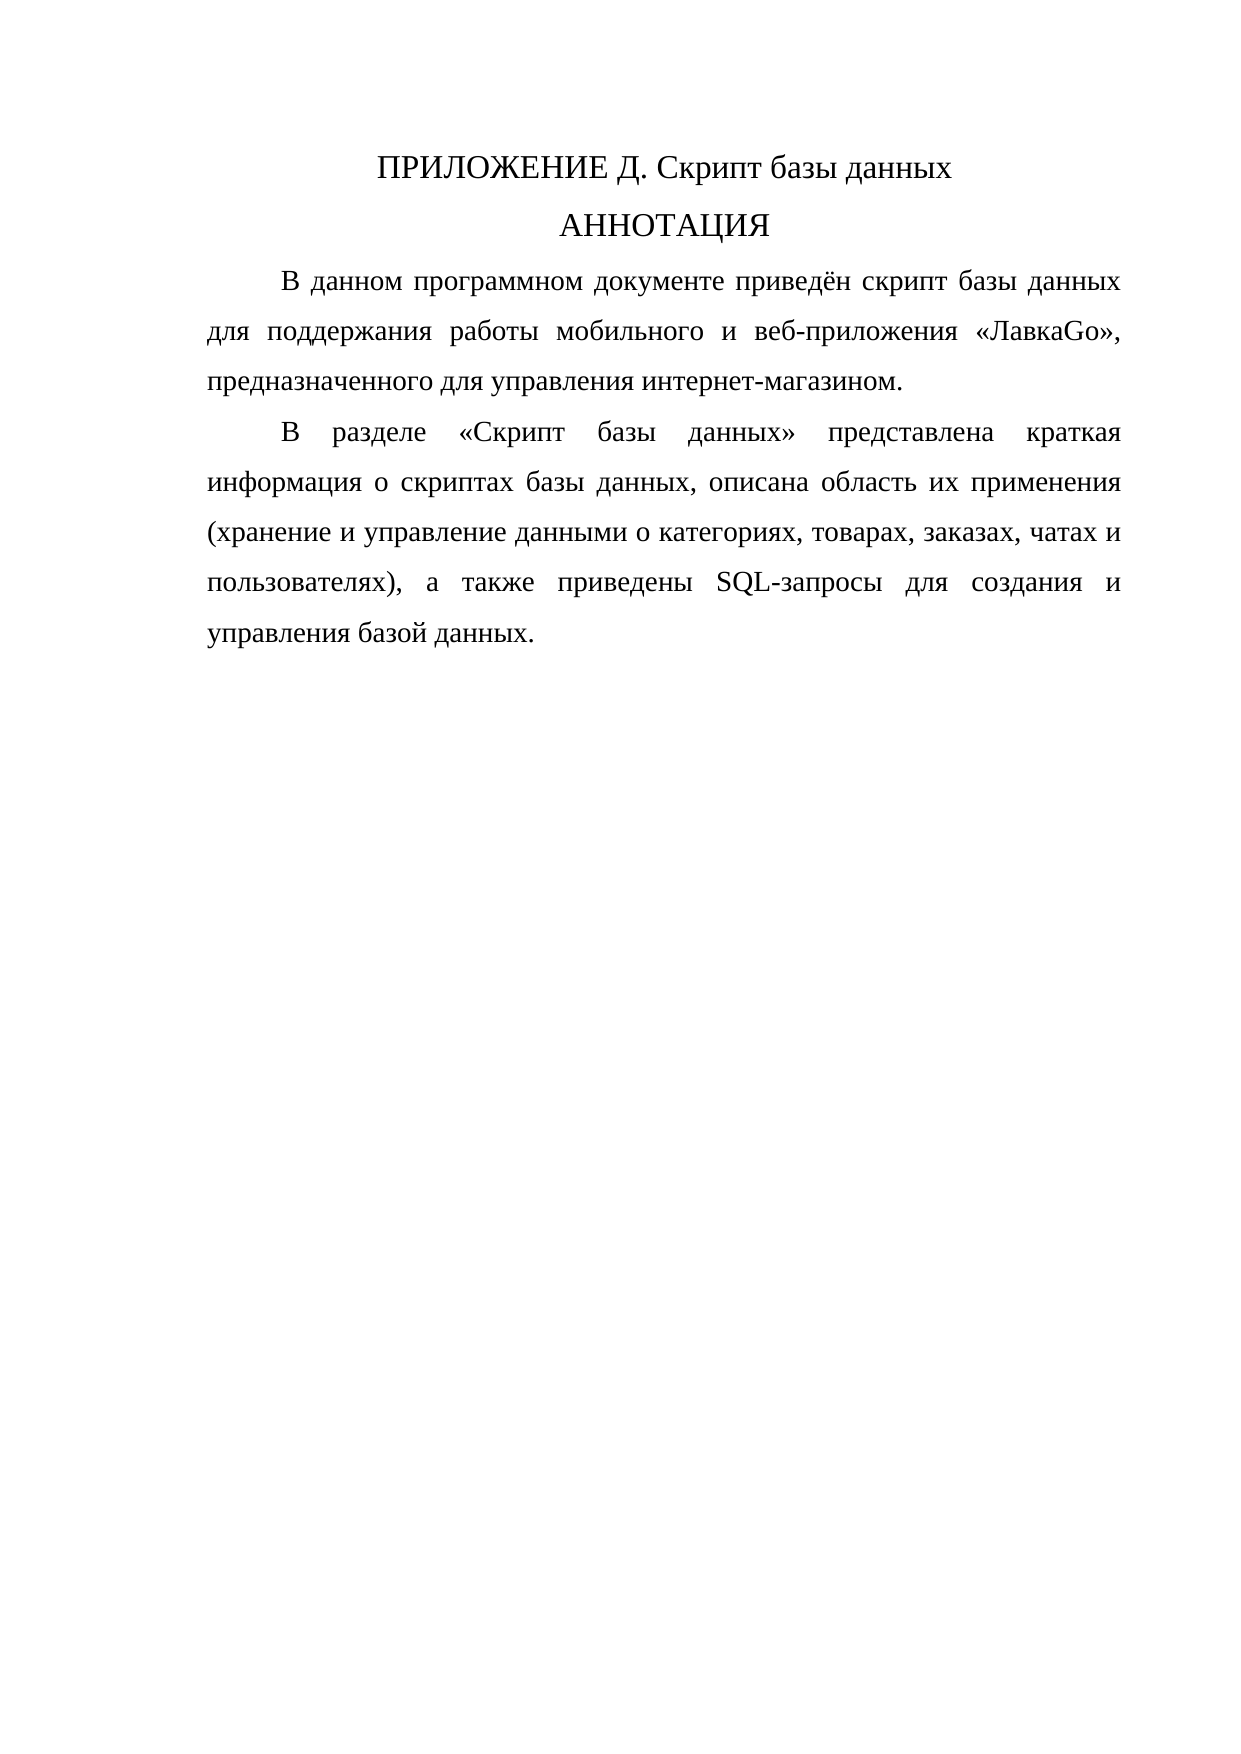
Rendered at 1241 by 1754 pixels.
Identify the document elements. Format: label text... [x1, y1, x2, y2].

text В разделе «Скрипт базы данных» представлена краткая информация о скриптах базы данных, описана область их применения (хранение и управление данными о категориях, товарах, заказах, чатах и пользователях), а также приведены SQL-запросы для создания и управления базой данных. [207, 414, 1122, 648]
text В данном программном документе приведён скрипт базы данных для поддержания работы мобильного и веб-приложения «ЛавкаGo», предназначенного для управления интернет-магазином. [207, 263, 1122, 397]
text АННОТАЦИЯ [207, 205, 1122, 243]
text ПРИЛОЖЕНИЕ Д. Скрипт базы данных [207, 148, 1122, 186]
